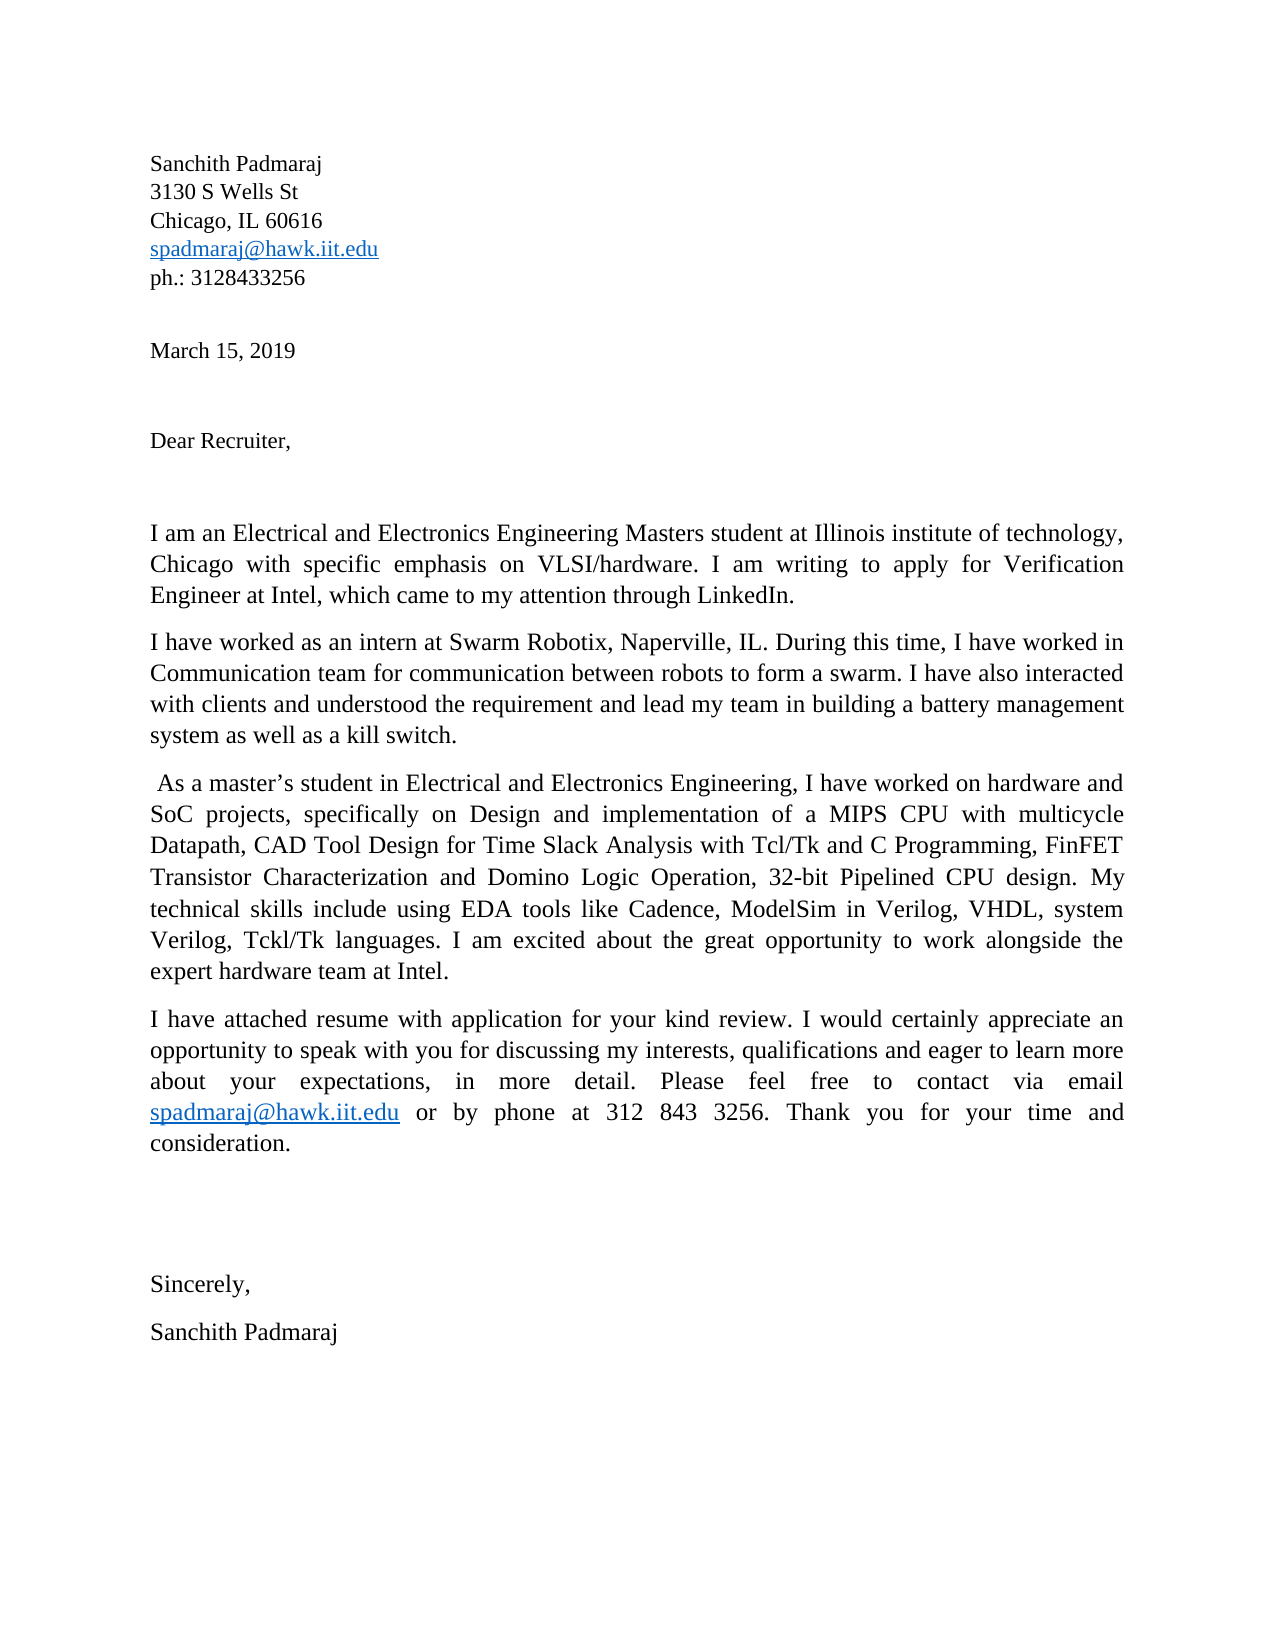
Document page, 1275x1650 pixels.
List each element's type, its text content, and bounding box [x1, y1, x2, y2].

text ph.: 3128433256 [150, 264, 1125, 290]
text spadmaraj@hawk.iit.edu [150, 235, 1125, 262]
text 3130 S Wells St [150, 178, 1125, 205]
text I have attached resume with application for your kind review. I would certainly appreciate an opportunity to speak with you for discussing my interests, qualifications and eager to learn more about your expectations, in more detail. Please feel free to contact via email spadmaraj@hawk.iit.edu or by phone at 312 843 3256. Thank you for your time and consideration. [150, 1004, 1125, 1157]
text Sincerely, [150, 1269, 1125, 1298]
text Dear Recruiter, [150, 427, 1125, 454]
text Chicago, IL 60616 [150, 207, 1125, 233]
text I am an Electrical and Electronics Engineering Masters student at Illinois institute of technology, Chicago with specific emphasis on VLSI/hardware. I am writing to apply for Verification Engineer at Intel, which came to my attention through LinkedIn. [150, 518, 1125, 608]
text March 15, 2019 [150, 337, 1125, 364]
text Sanchith Padmaraj [150, 150, 1125, 176]
text As a master’s student in Electrical and Electronics Engineering, I have worked on hardware and SoC projects, specifically on Design and implementation of a MIPS CPU with multicycle Datapath, CAD Tool Design for Time Slack Analysis with Tcl/Tk and C Programming, FinFET Transistor Characterization and Domino Logic Operation, 32-bit Pipelined CPU design. My technical skills include using EDA tools like Cadence, ModelSim in Verilog, VHDL, system Verilog, Tckl/Tk languages. I am excited about the great opportunity to work alongside the expert hardware team at Intel. [150, 768, 1125, 985]
text Sanchith Padmaraj [150, 1317, 1125, 1345]
text I have worked as an intern at Swarm Robotix, Naperville, IL. During this time, I have worked in Communication team for communication between robots to form a swarm. I have also interacted with clients and understood the requirement and lead my team in building a battery management system as well as a kill switch. [150, 627, 1125, 749]
